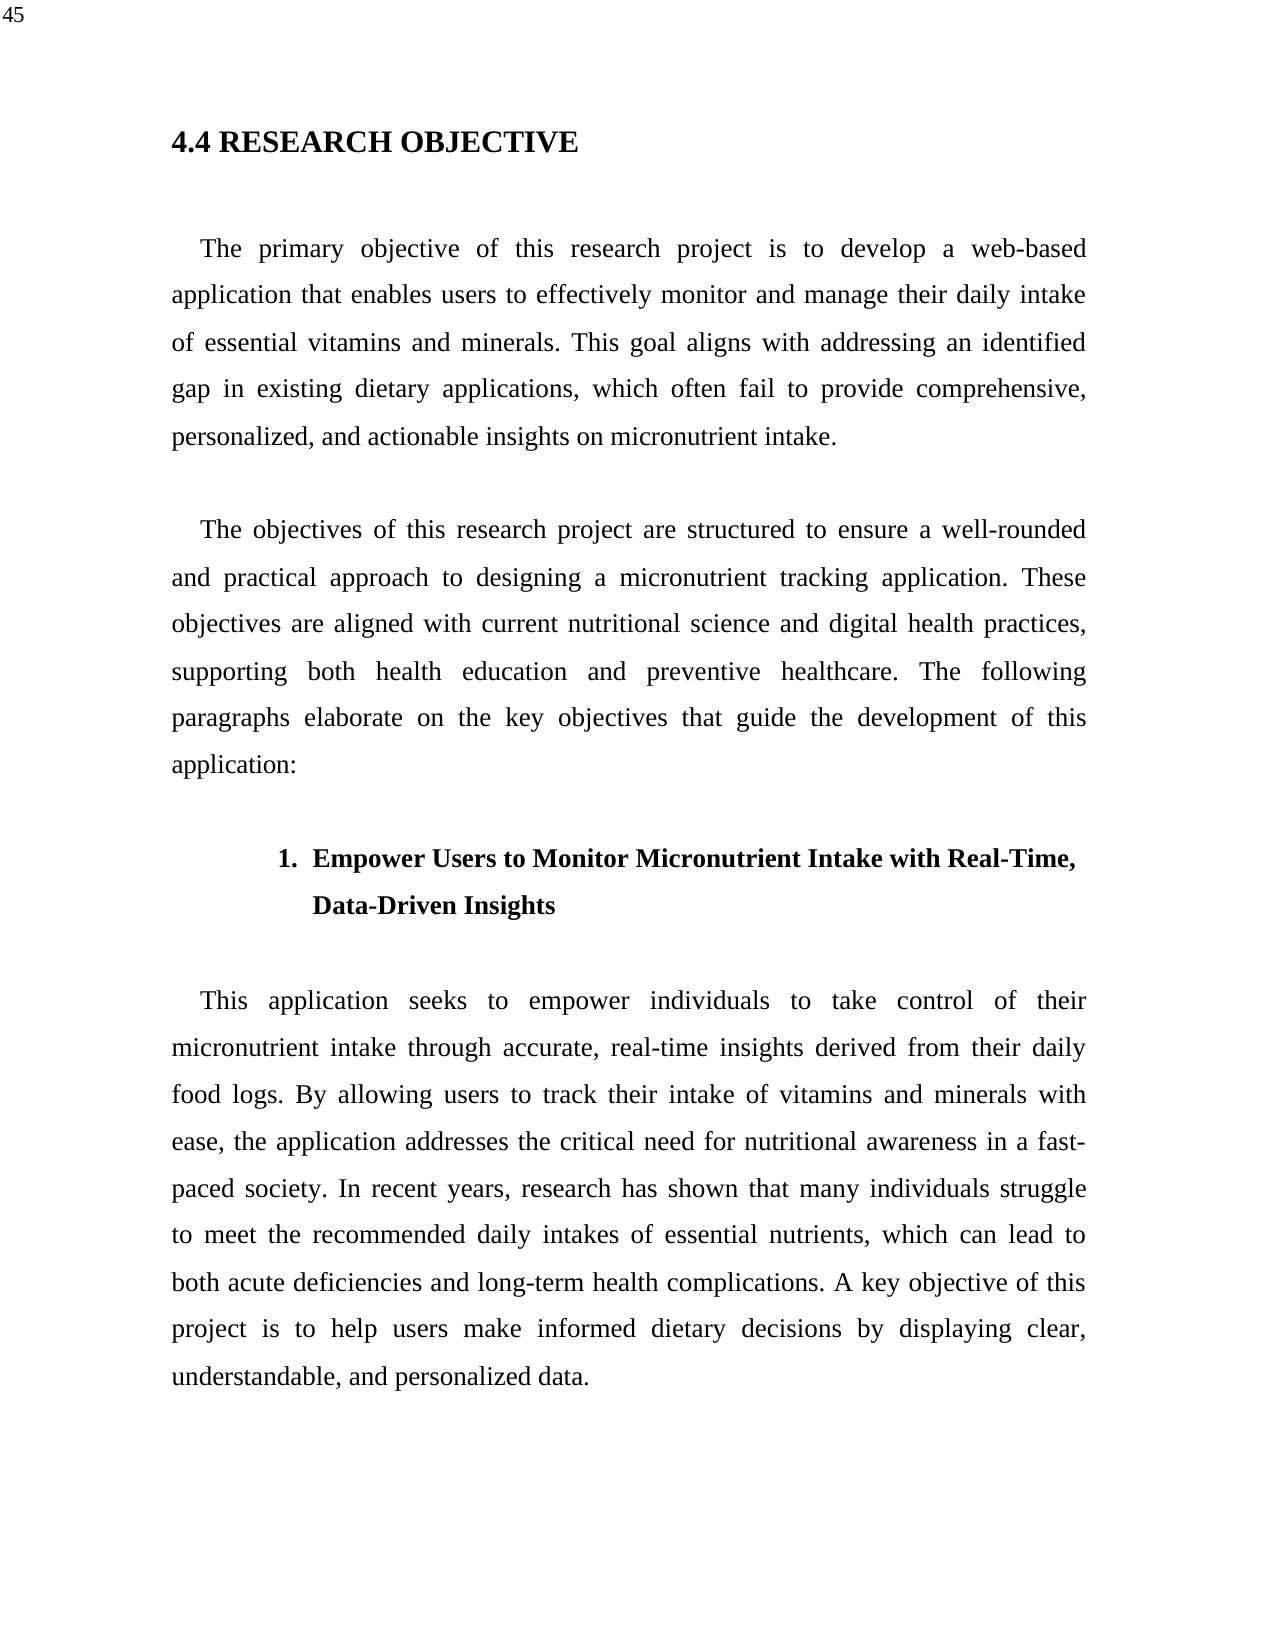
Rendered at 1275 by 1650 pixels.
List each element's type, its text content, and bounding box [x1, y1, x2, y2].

text The primary objective of this research project is to develop a web-based application that enables users to effectively monitor and manage their daily intake of essential vitamins and minerals. This goal aligns with addressing an identified gap in existing dietary applications, which often fail to provide comprehensive, personalized, and actionable insights on micronutrient intake. [171, 232, 1087, 451]
subtitle RESEARCH OBJECTIVE [171, 123, 1125, 159]
text This application seeks to empower individuals to take control of their micronutrient intake through accurate, real-time insights derived from their daily food logs. By allowing users to track their intake of vitamins and minerals with ease, the application addresses the critical need for nutritional awareness in a fast- paced society. In recent years, research has shown that many individuals struggle to meet the recommended daily intakes of essential nutrients, which can lead to both acute deficiencies and long-term health complications. A key objective of this project is to help users make informed dietary decisions by displaying clear, understandable, and personalized data. [171, 984, 1087, 1391]
list Empower Users to Monitor Micronutrient Intake with Real-Time, Data-Driven Insights [277, 842, 1087, 921]
text The objectives of this research project are structured to ensure a well-rounded and practical approach to designing a micronutrient tracking application. These objectives are aligned with current nutritional science and digital health practices, supporting both health education and preventive healthcare. The following paragraphs elaborate on the key objectives that guide the development of this application: [171, 514, 1087, 780]
